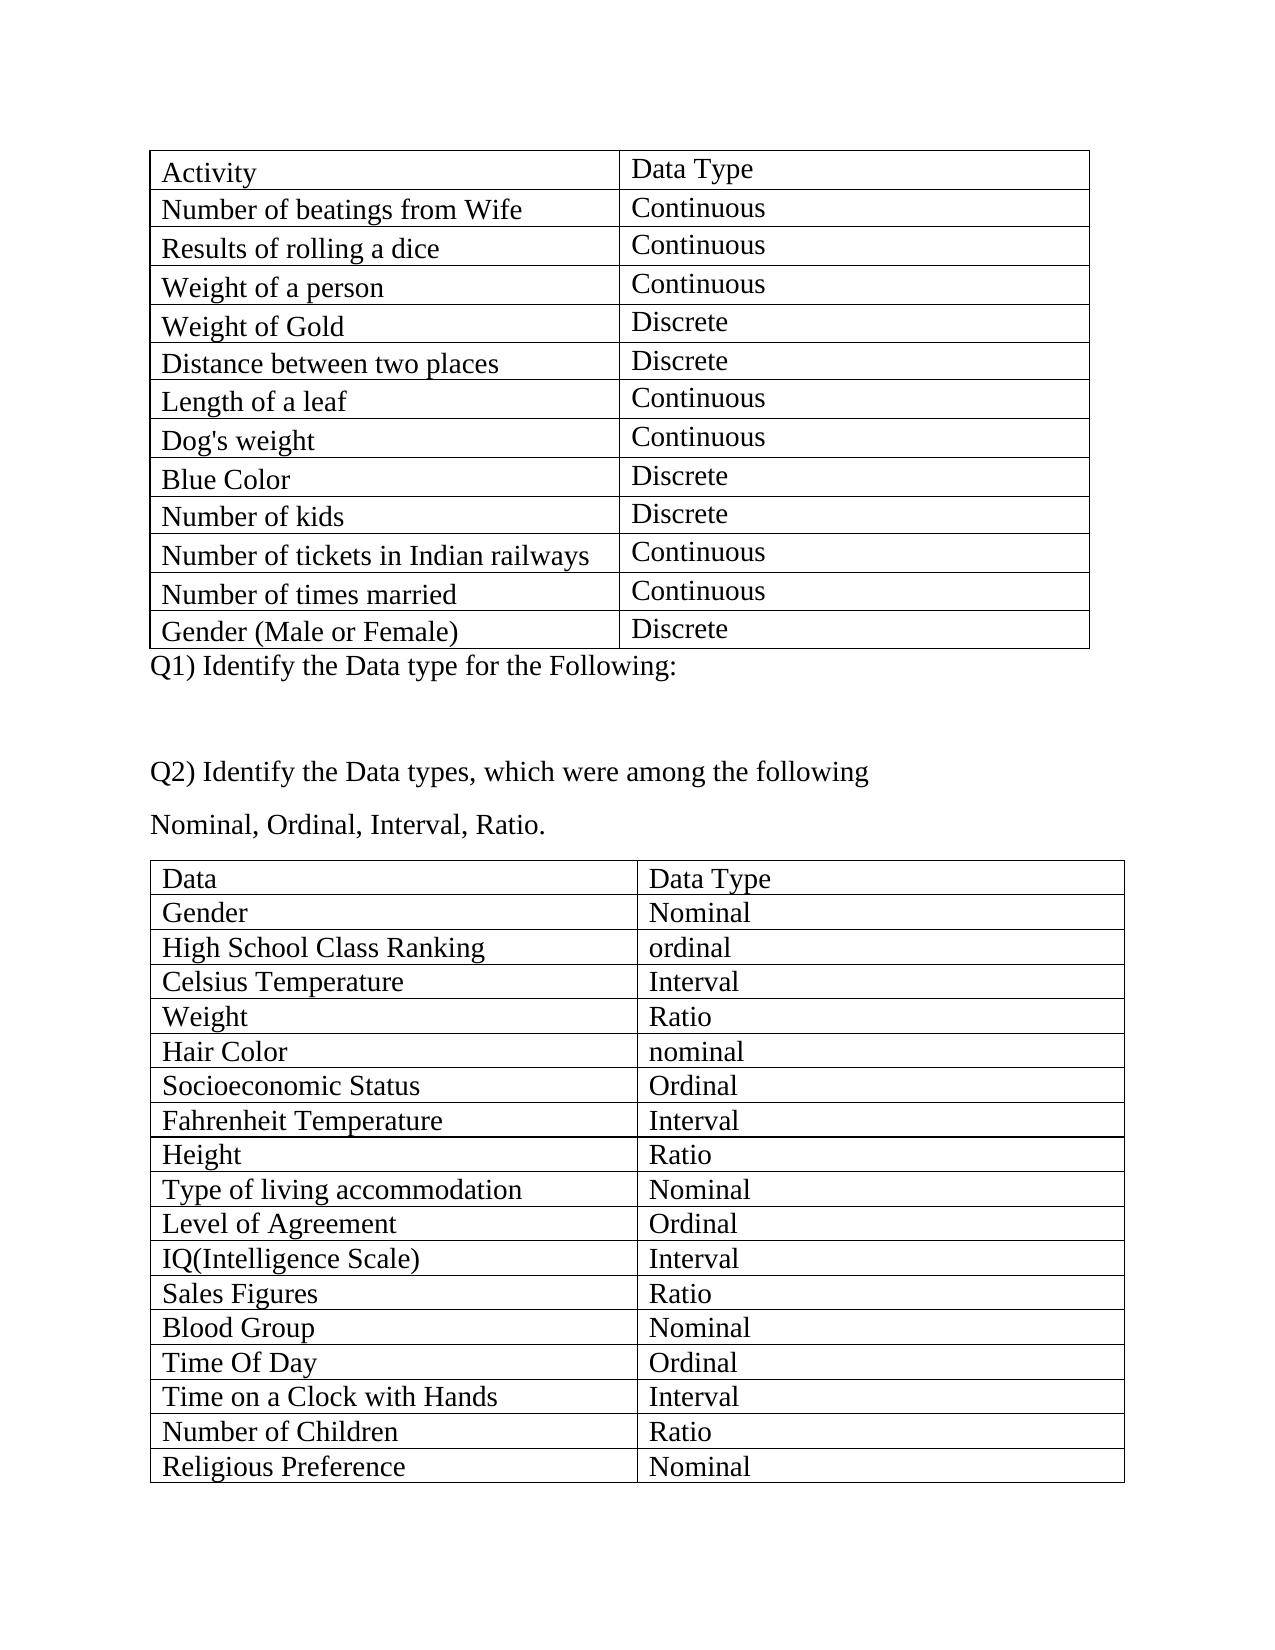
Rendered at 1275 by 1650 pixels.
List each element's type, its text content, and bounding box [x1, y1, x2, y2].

text Nominal, Ordinal, Interval, Ratio. [150, 807, 1125, 841]
table_cell Sales Figures [151, 1276, 637, 1309]
table_cell Time on a Clock with Hands [151, 1380, 637, 1413]
table_cell Continuous [620, 266, 1089, 303]
table_header Activity [151, 151, 619, 189]
table_cell Continuous [620, 227, 1089, 265]
table_cell Religious Preference [151, 1449, 637, 1482]
table_cell Number of times married [151, 573, 619, 610]
table_cell Ordinal [638, 1345, 1124, 1378]
table_cell Gender (Male or Female) [151, 611, 619, 647]
table_cell Number of Children [151, 1414, 637, 1448]
table_cell Nominal [638, 1310, 1124, 1344]
table_cell Interval [638, 1380, 1124, 1413]
table_cell Time Of Day [151, 1345, 637, 1378]
table_cell Ordinal [638, 1068, 1124, 1102]
table_cell Blood Group [151, 1310, 637, 1344]
table_cell Ratio [638, 999, 1124, 1033]
table_cell Discrete [620, 611, 1089, 647]
table_cell Continuous [620, 190, 1089, 226]
table_cell Weight of Gold [151, 305, 619, 342]
table_cell Blue Color [151, 458, 619, 496]
table_cell Weight of a person [151, 266, 619, 303]
table_cell Level of Agreement [151, 1207, 637, 1240]
table_cell Gender [151, 895, 637, 929]
table_cell Nominal [638, 895, 1124, 929]
table_cell Interval [638, 1241, 1124, 1275]
table_cell Length of a leaf [151, 380, 619, 418]
table_cell Ratio [638, 1414, 1124, 1448]
table_cell Results of rolling a dice [151, 227, 619, 265]
table_cell Interval [638, 1103, 1124, 1136]
table_cell Continuous [620, 380, 1089, 418]
table_cell Ordinal [638, 1207, 1124, 1240]
table_cell ordinal [638, 930, 1124, 963]
table_cell Ratio [638, 1138, 1124, 1171]
table_cell Fahrenheit Temperature [151, 1103, 637, 1136]
table_cell Nominal [638, 1172, 1124, 1206]
table_cell Type of living accommodation [151, 1172, 637, 1206]
table_cell Ratio [638, 1276, 1124, 1309]
table_cell Interval [638, 965, 1124, 998]
table_cell Dog's weight [151, 419, 619, 457]
table_cell High School Class Ranking [151, 930, 637, 963]
table_cell Number of tickets in Indian railways [151, 534, 619, 572]
table_header Data Type [638, 861, 1124, 894]
table_cell Discrete [620, 458, 1089, 496]
table_cell Socioeconomic Status [151, 1068, 637, 1102]
text Q1) Identify the Data type for the Following: [150, 648, 1125, 682]
table_cell Height [151, 1138, 637, 1171]
table_cell Continuous [620, 573, 1089, 610]
table_cell Nominal [638, 1449, 1124, 1482]
table_cell Hair Color [151, 1034, 637, 1067]
table_cell Weight [151, 999, 637, 1033]
table_cell Continuous [620, 534, 1089, 572]
table_cell Discrete [620, 305, 1089, 342]
table_cell nominal [638, 1034, 1124, 1067]
table_header Data Type [620, 151, 1089, 189]
table_cell Distance between two places [151, 343, 619, 379]
table_cell Number of kids [151, 497, 619, 533]
table_cell Celsius Temperature [151, 965, 637, 998]
table_cell Discrete [620, 497, 1089, 533]
table_header Data [151, 861, 637, 894]
text Q2) Identify the Data types, which were among the following [150, 754, 1125, 788]
table_cell IQ(Intelligence Scale) [151, 1241, 637, 1275]
table_cell Continuous [620, 419, 1089, 457]
table_cell Discrete [620, 343, 1089, 379]
table_cell Number of beatings from Wife [151, 190, 619, 226]
